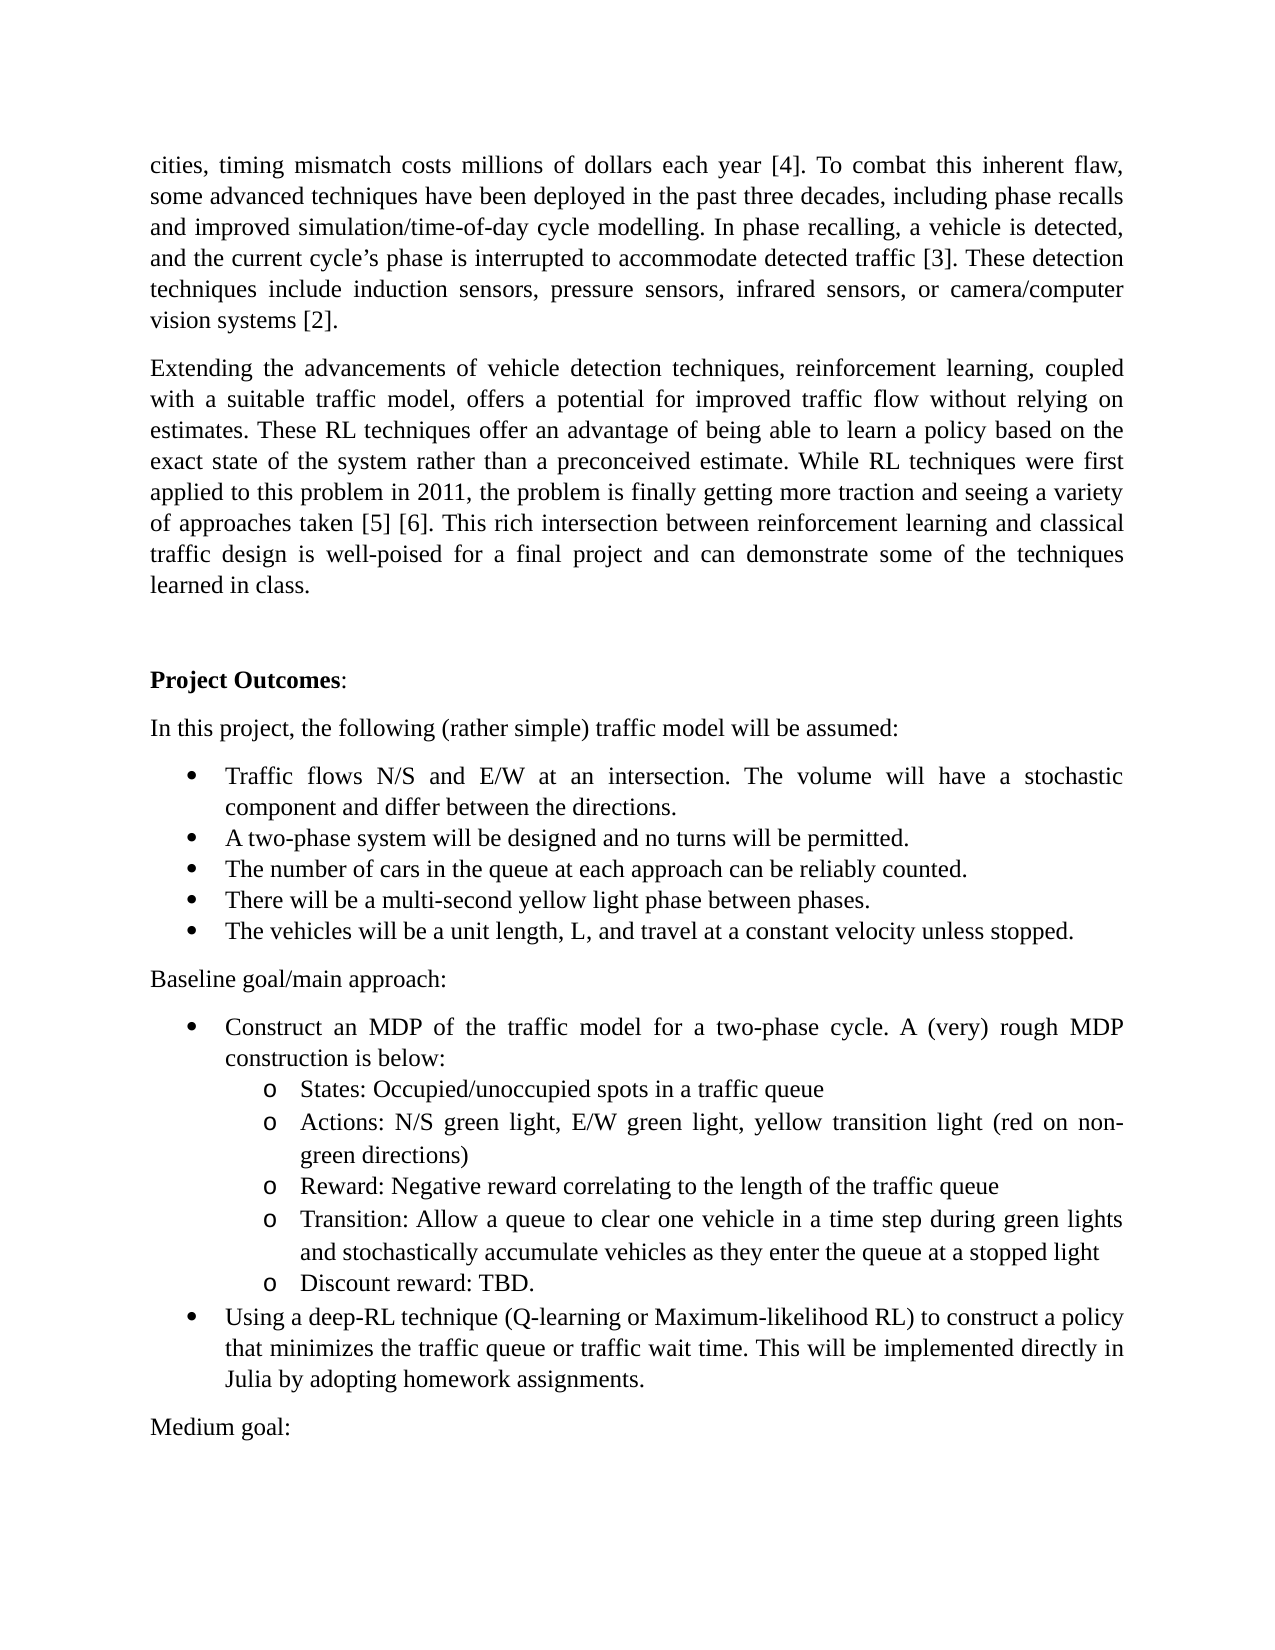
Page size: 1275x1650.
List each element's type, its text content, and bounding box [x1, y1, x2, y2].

list The number of cars in the queue at each approach can be reliably counted. [187, 854, 1125, 883]
text In this project, the following (rather simple) traffic model will be assumed: [150, 713, 1125, 742]
list Transition: Allow a queue to clear one vehicle in a time step during green lights and stochastically accumulate vehicles as they enter the queue at a stopped light [262, 1204, 1125, 1266]
list Reward: Negative reward correlating to the length of the traffic queue [262, 1171, 1125, 1202]
list There will be a multi-second yellow light phase between phases. [187, 885, 1125, 914]
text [150, 150, 1125, 334]
list Construct an MDP of the traffic model for a two-phase cycle. A (very) rough MDP construction is below: [187, 1012, 1125, 1071]
list A two-phase system will be designed and no turns will be permitted. [187, 823, 1125, 852]
list The vehicles will be a unit length, L, and travel at a constant velocity unless stopped. [187, 916, 1125, 945]
text Project Outcomes: [150, 666, 1125, 694]
list Discount reward: TBD. [262, 1268, 1125, 1299]
list States: Occupied/unoccupied spots in a traffic queue [262, 1074, 1125, 1104]
list Actions: N/S green light, E/W green light, yellow transition light (red on non-green directions) [262, 1107, 1125, 1169]
text Baseline goal/main approach: [150, 964, 1125, 993]
text Extending the advancements of vehicle detection techniques, reinforcement learning, coupled with a suitable traffic model, offers a potential for improved traffic flow without relying on estimates. These RL techniques offer an advantage of being able to learn a policy based on the exact state of the system rather than a preconceived estimate. While RL techniques were first applied to this problem in 2011, the problem is finally getting more traction and seeing a variety of approaches taken [5] [6]. This rich intersection between reinforcement learning and classical traffic design is well-poised for a final project and can demonstrate some of the techniques learned in class. [150, 353, 1125, 599]
list Using a deep-RL technique (Q-learning or Maximum-likelihood RL) to construct a policy that minimizes the traffic queue or traffic wait time. This will be implemented directly in Julia by adopting homework assignments. [187, 1302, 1125, 1393]
list Traffic flows N/S and E/W at an intersection. The volume will have a stochastic component and differ between the directions. [187, 761, 1125, 821]
text Medium goal: [150, 1412, 1125, 1440]
